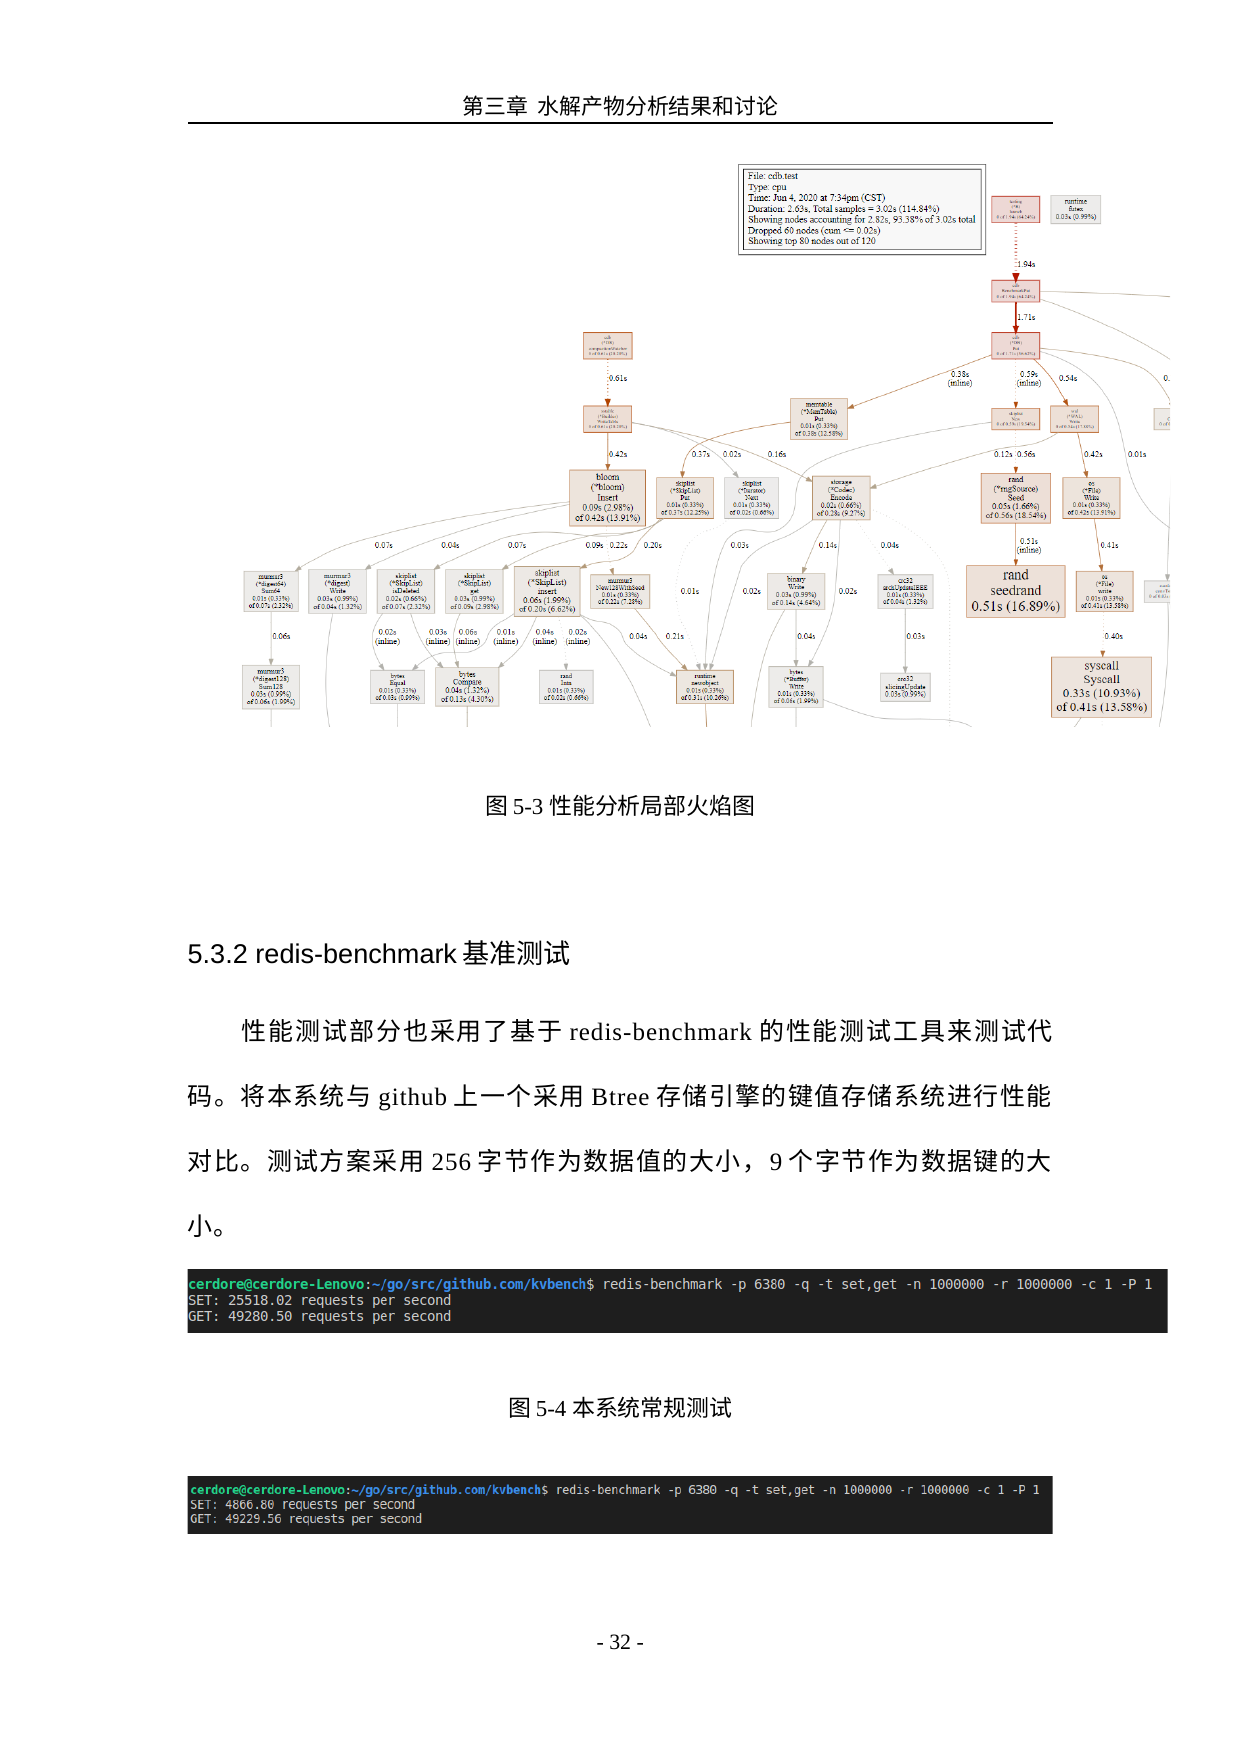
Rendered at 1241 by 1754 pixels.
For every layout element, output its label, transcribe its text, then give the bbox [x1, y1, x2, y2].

text 性能测试部分也采用了基于redis-benchmark的性能测试工具来测试代码。将本系统与github上一个采用Btree存储引擎的键值存储系统进行性能对比。测试方案采用256字节作为数据值的大小，9个字节作为数据键的大小。 [187, 997, 1053, 1257]
picture [187, 1269, 1168, 1333]
subtitle 5.3.2 redis-benchmark基准测试 [187, 919, 1053, 984]
picture [187, 162, 1171, 727]
picture [187, 1476, 1053, 1534]
text 图5-4 本系统常规测试 [187, 1374, 1053, 1439]
text 图5-3 性能分析局部火焰图 [187, 772, 1053, 837]
